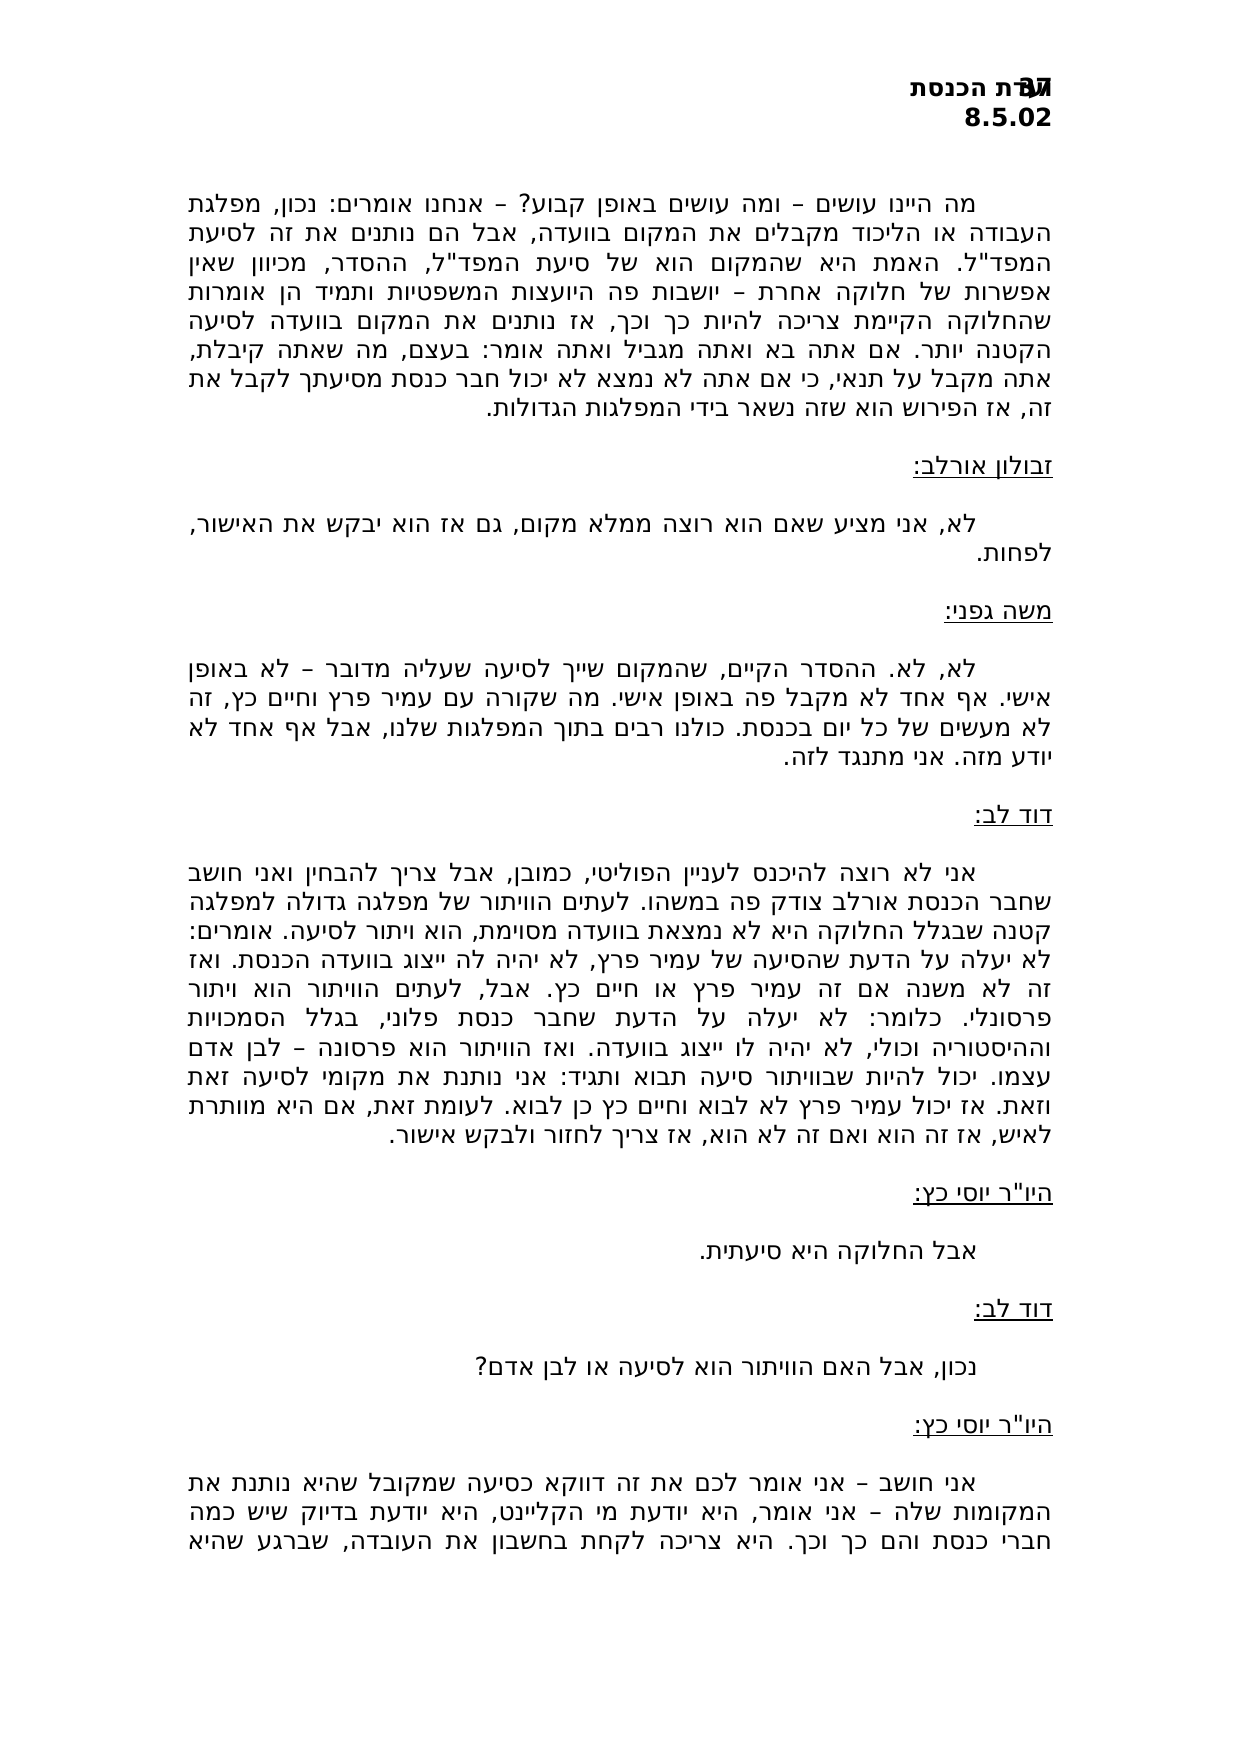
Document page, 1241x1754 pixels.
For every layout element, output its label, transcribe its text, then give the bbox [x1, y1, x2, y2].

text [187, 1468, 1053, 1555]
text אני לא רוצה להיכנס לעניין הפוליטי, כמובן, אבל צריך להבחין ואני חושב שחבר הכנסת אורלב צודק פה במשהו. לעתים הוויתור של מפלגה גדולה למפלגה קטנה שבגלל החלוקה היא לא נמצאת בוועדה מסוימת, הוא ויתור לסיעה. אומרים: לא יעלה על הדעת שהסיעה של עמיר פרץ, לא יהיה לה ייצוג בוועדה הכנסת. ואז זה לא משנה אם זה עמיר פרץ או חיים כץ. אבל, לעתים הוויתור הוא ויתור פרסונלי. כלומר: לא יעלה על הדעת שחבר כנסת פלוני, בגלל הסמכויות וההיסטוריה וכולי, לא יהיה לו ייצוג בוועדה. ואז הוויתור הוא פרסונה – לבן אדם עצמו. יכול להיות שבוויתור סיעה תבוא ותגיד: אני נותנת את מקומי לסיעה זאת וזאת. אז יכול עמיר פרץ לא לבוא וחיים כץ כן לבוא. לעומת זאת, אם היא מוותרת לאיש, אז זה הוא ואם זה לא הוא, אז צריך לחזור ולבקש אישור. [187, 858, 1053, 1149]
text זבולון אורלב: [187, 451, 1053, 481]
text דוד לב: [187, 1294, 1053, 1323]
text מה היינו עושים – ומה עושים באופן קבוע? – אנחנו אומרים: נכון, מפלגת העבודה או הליכוד מקבלים את המקום בוועדה, אבל הם נותנים את זה לסיעת המפד"ל. האמת היא שהמקום הוא של סיעת המפד"ל, ההסדר, מכיוון שאין אפשרות של חלוקה אחרת – יושבות פה היועצות המשפטיות ותמיד הן אומרות שהחלוקה הקיימת צריכה להיות כך וכך, אז נותנים את המקום בוועדה לסיעה הקטנה יותר. אם אתה בא ואתה מגביל ואתה אומר: בעצם, מה שאתה קיבלת, אתה מקבל על תנאי, כי אם אתה לא נמצא לא יכול חבר כנסת מסיעתך לקבל את זה, אז הפירוש הוא שזה נשאר בידי המפלגות הגדולות. [187, 189, 1053, 423]
text דוד לב: [187, 800, 1053, 829]
text לא, לא. ההסדר הקיים, שהמקום שייך לסיעה שעליה מדובר – לא באופן אישי. אף אחד לא מקבל פה באופן אישי. מה שקורה עם עמיר פרץ וחיים כץ, זה לא מעשים של כל יום בכנסת. כולנו רבים בתוך המפלגות שלנו, אבל אף אחד לא יודע מזה. אני מתנגד לזה. [187, 654, 1053, 771]
text משה גפני: [187, 596, 1053, 626]
text היו"ר יוסי כץ: [187, 1410, 1053, 1439]
text היו"ר יוסי כץ: [187, 1178, 1053, 1207]
text לא, אני מציע שאם הוא רוצה ממלא מקום, גם אז הוא יבקש את האישור, לפחות. [187, 509, 1053, 568]
text אבל החלוקה היא סיעתית. [187, 1236, 1053, 1265]
text נכון, אבל האם הוויתור הוא לסיעה או לבן אדם? [187, 1352, 1053, 1381]
